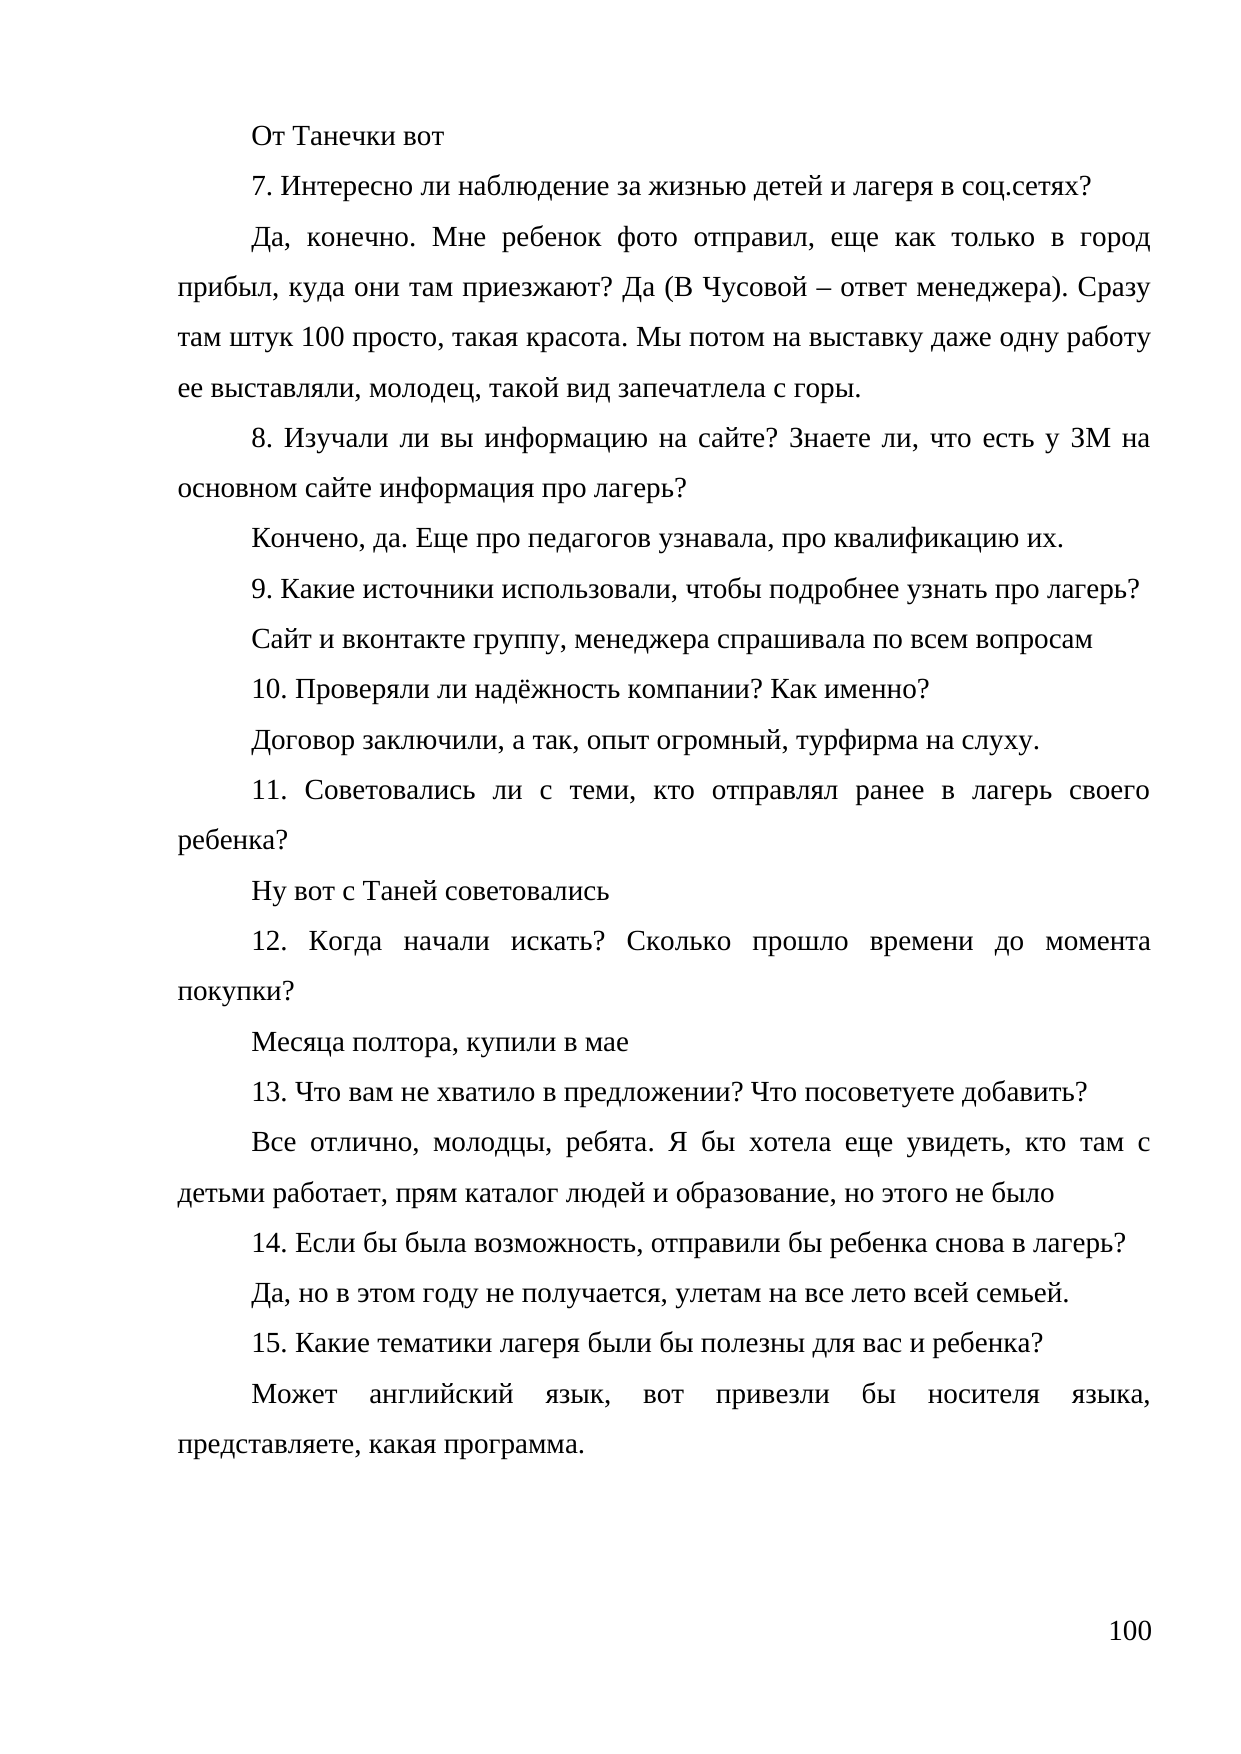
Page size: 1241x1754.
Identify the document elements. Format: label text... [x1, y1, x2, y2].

text От Танечки вот [177, 118, 1152, 152]
text 13. Что вам не хватило в предложении? Что посоветуете добавить? [177, 1074, 1152, 1108]
text 8. Изучали ли вы информацию на сайте? Знаете ли, что есть у ЗМ на основном сайте информация про лагерь? [177, 420, 1152, 504]
text Месяца полтора, купили в мае [177, 1024, 1152, 1057]
text Ну вот с Таней советовались [177, 873, 1152, 906]
text Все отлично, молодцы, ребята. Я бы хотела еще увидеть, кто там с детьми работает, прям каталог людей и образование, но этого не было [177, 1124, 1152, 1208]
text Да, конечно. Мне ребенок фото отправил, еще как только в город прибыл, куда они там приезжают? Да (В Чусовой – ответ менеджера). Сразу там штук 100 просто, такая красота. Мы потом на выставку даже одну работу ее выставляли, молодец, такой вид запечатлела с горы. [177, 219, 1152, 403]
text 14. Если бы была возможность, отправили бы ребенка снова в лагерь? [177, 1225, 1152, 1258]
text 10. Проверяли ли надёжность компании? Как именно? [177, 672, 1152, 705]
text Да, но в этом году не получается, улетам на все лето всей семьей. [177, 1275, 1152, 1309]
text Может английский язык, вот привезли бы носителя языка, представляете, какая программа. [177, 1376, 1152, 1460]
text Договор заключили, а так, опыт огромный, турфирма на слуху. [177, 722, 1152, 755]
text Сайт и вконтакте группу, менеджера спрашивала по всем вопросам [177, 621, 1152, 655]
text 12. Когда начали искать? Сколько прошло времени до момента покупки? [177, 923, 1152, 1007]
text 11. Советовались ли с теми, кто отправлял ранее в лагерь своего ребенка? [177, 772, 1152, 856]
text 15. Какие тематики лагеря были бы полезны для вас и ребенка? [177, 1326, 1152, 1359]
text 9. Какие источники использовали, чтобы подробнее узнать про лагерь? [177, 571, 1152, 604]
text Кончено, да. Еще про педагогов узнавала, про квалификацию их. [177, 521, 1152, 554]
text 7. Интересно ли наблюдение за жизнью детей и лагеря в соц.сетях? [177, 168, 1152, 202]
